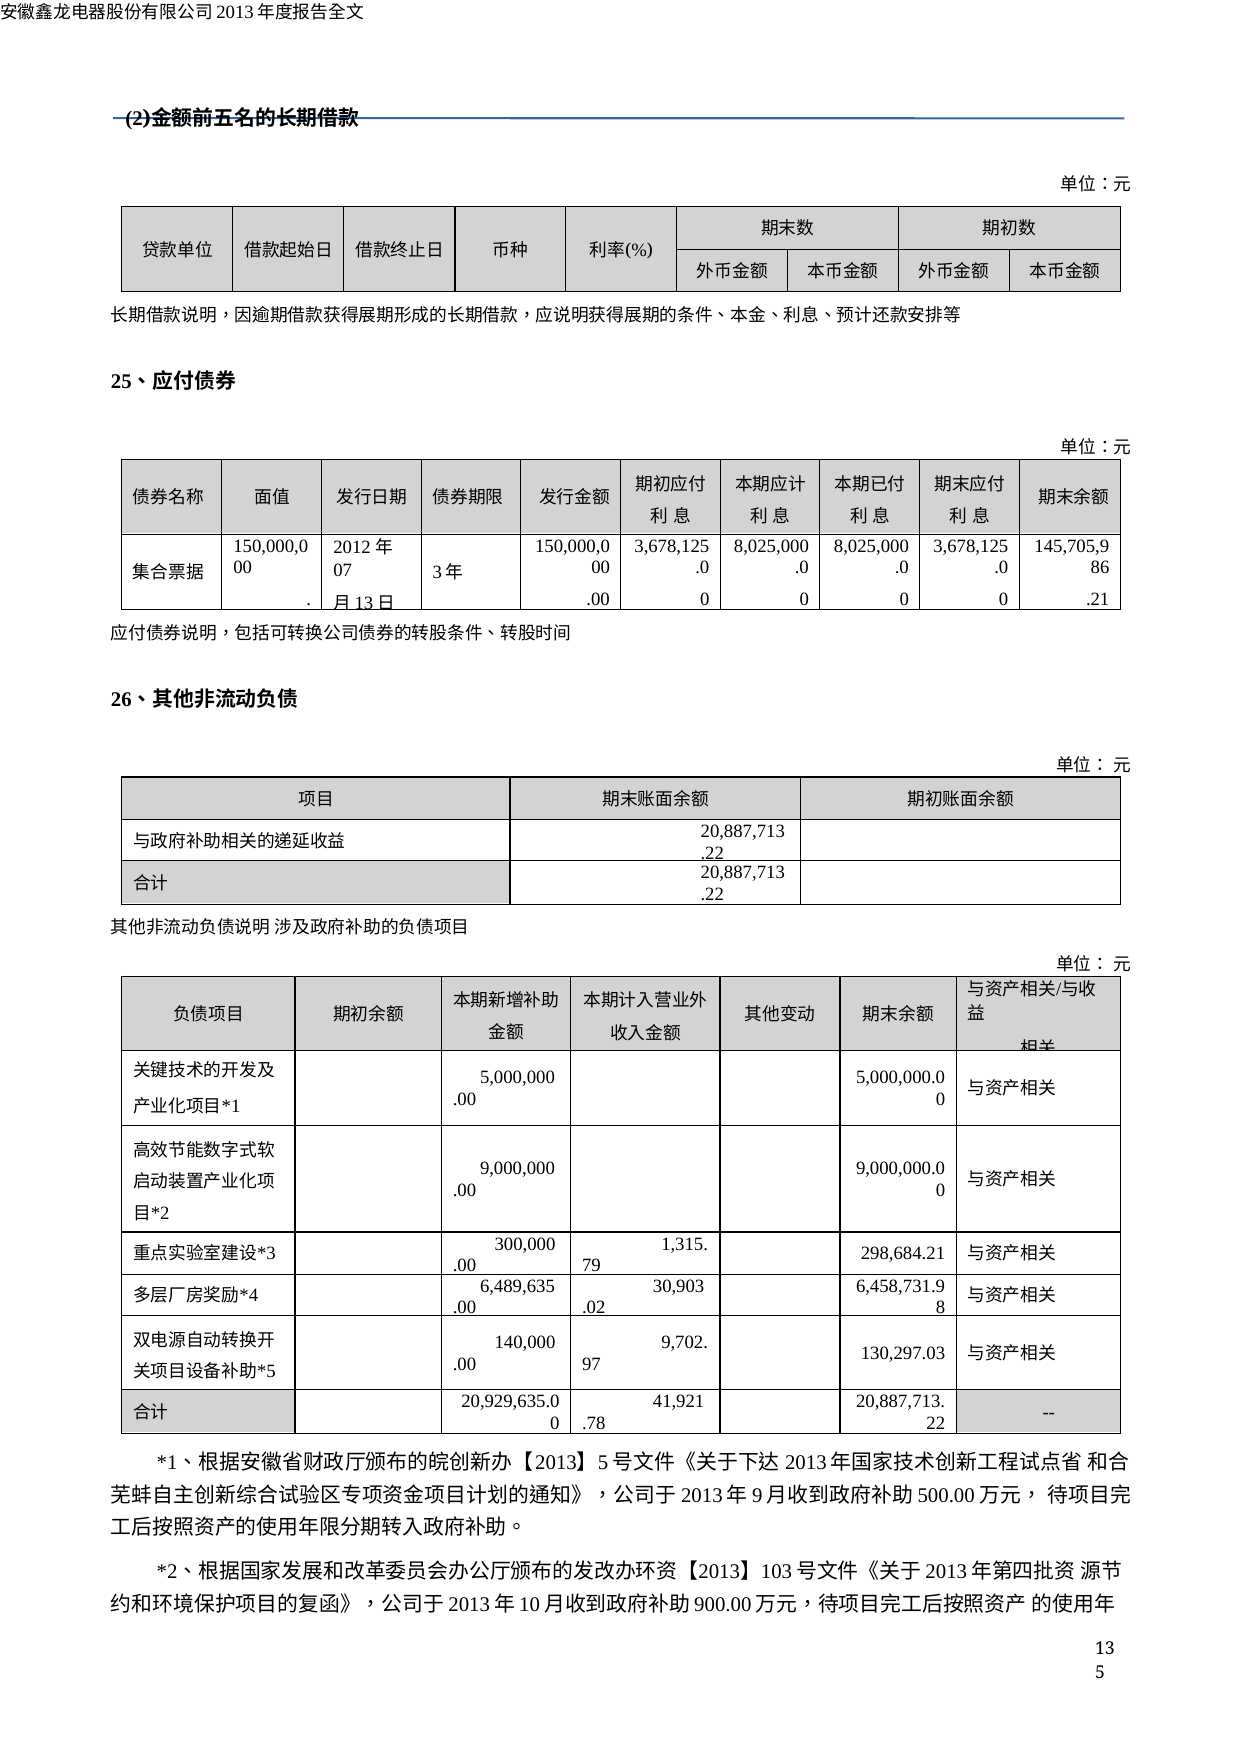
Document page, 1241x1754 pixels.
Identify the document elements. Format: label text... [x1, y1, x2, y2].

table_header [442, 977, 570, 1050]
text 长期借款说明，因逾期借款获得展期形成的长期借款，应说明获得展期的条件、本金、利息、预计还款安排等 [111, 303, 1131, 327]
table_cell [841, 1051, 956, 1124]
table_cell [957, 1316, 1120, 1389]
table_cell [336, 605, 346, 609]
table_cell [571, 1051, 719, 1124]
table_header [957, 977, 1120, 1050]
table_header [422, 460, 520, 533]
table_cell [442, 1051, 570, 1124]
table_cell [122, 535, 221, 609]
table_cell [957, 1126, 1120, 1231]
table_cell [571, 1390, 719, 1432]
text (2)金额前五名的长期借款 [111, 103, 1131, 132]
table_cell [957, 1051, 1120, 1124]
text 单位：元 [111, 172, 1131, 196]
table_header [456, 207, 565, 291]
text 应付债券说明，包括可转换公司债券的转股条件、转股时间 [111, 621, 1131, 645]
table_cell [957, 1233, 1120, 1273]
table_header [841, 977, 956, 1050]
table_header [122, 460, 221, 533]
text 单位：元 [111, 434, 1131, 458]
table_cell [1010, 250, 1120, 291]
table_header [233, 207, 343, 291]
text 26、其他非流动负债 [111, 684, 1131, 713]
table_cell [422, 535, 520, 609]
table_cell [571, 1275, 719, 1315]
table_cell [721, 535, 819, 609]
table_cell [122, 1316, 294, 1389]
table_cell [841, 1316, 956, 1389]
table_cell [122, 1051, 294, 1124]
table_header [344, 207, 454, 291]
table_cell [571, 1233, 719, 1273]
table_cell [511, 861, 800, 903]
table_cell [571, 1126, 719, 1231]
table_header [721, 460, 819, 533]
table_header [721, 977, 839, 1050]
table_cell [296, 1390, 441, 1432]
text 25、应付债券 [111, 366, 1131, 395]
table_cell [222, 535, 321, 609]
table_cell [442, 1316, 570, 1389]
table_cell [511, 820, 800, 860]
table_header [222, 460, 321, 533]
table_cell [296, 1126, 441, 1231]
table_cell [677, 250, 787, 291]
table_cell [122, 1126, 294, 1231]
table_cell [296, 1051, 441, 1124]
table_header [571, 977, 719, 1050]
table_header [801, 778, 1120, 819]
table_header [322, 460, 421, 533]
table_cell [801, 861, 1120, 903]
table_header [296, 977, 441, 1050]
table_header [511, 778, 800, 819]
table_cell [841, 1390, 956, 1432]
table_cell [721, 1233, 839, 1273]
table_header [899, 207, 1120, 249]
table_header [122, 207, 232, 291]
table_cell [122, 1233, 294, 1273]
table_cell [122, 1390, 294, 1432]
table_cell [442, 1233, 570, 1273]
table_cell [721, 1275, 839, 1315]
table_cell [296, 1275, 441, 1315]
text 单位： 元 [111, 951, 1131, 976]
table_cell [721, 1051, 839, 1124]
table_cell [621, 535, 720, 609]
text 单位： 元 [111, 752, 1131, 776]
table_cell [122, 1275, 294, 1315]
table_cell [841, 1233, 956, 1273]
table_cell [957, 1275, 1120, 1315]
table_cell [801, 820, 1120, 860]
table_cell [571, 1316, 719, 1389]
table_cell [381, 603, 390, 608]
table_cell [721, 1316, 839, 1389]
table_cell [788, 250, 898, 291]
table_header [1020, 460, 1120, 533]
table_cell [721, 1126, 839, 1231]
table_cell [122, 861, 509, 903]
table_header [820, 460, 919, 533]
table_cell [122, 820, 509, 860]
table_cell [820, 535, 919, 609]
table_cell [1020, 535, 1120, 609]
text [111, 1552, 1131, 1618]
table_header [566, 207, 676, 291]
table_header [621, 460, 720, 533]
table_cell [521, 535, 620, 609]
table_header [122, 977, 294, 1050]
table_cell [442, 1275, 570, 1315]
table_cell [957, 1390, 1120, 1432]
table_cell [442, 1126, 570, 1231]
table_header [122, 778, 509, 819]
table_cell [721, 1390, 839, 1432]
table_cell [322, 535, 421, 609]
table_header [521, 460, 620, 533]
text *1、根据安徽省财政厅颁布的皖创新办【2013】5号文件《关于下达2013年国家技术创新工程试点省 和合芜蚌自主创新综合试验区专项资金项目计划的通知》，公司于2013年9月收到政府补助500.00万元， 待项目完工后按照资产的使用年限分期转入政府补助。 [111, 1444, 1131, 1541]
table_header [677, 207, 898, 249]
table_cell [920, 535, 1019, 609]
text 其他非流动负债说明 涉及政府补助的负债项目 [111, 904, 1131, 941]
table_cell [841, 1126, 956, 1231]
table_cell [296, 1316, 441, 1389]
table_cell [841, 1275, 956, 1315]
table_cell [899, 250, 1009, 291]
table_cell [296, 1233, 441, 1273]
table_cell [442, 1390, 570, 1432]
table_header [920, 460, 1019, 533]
